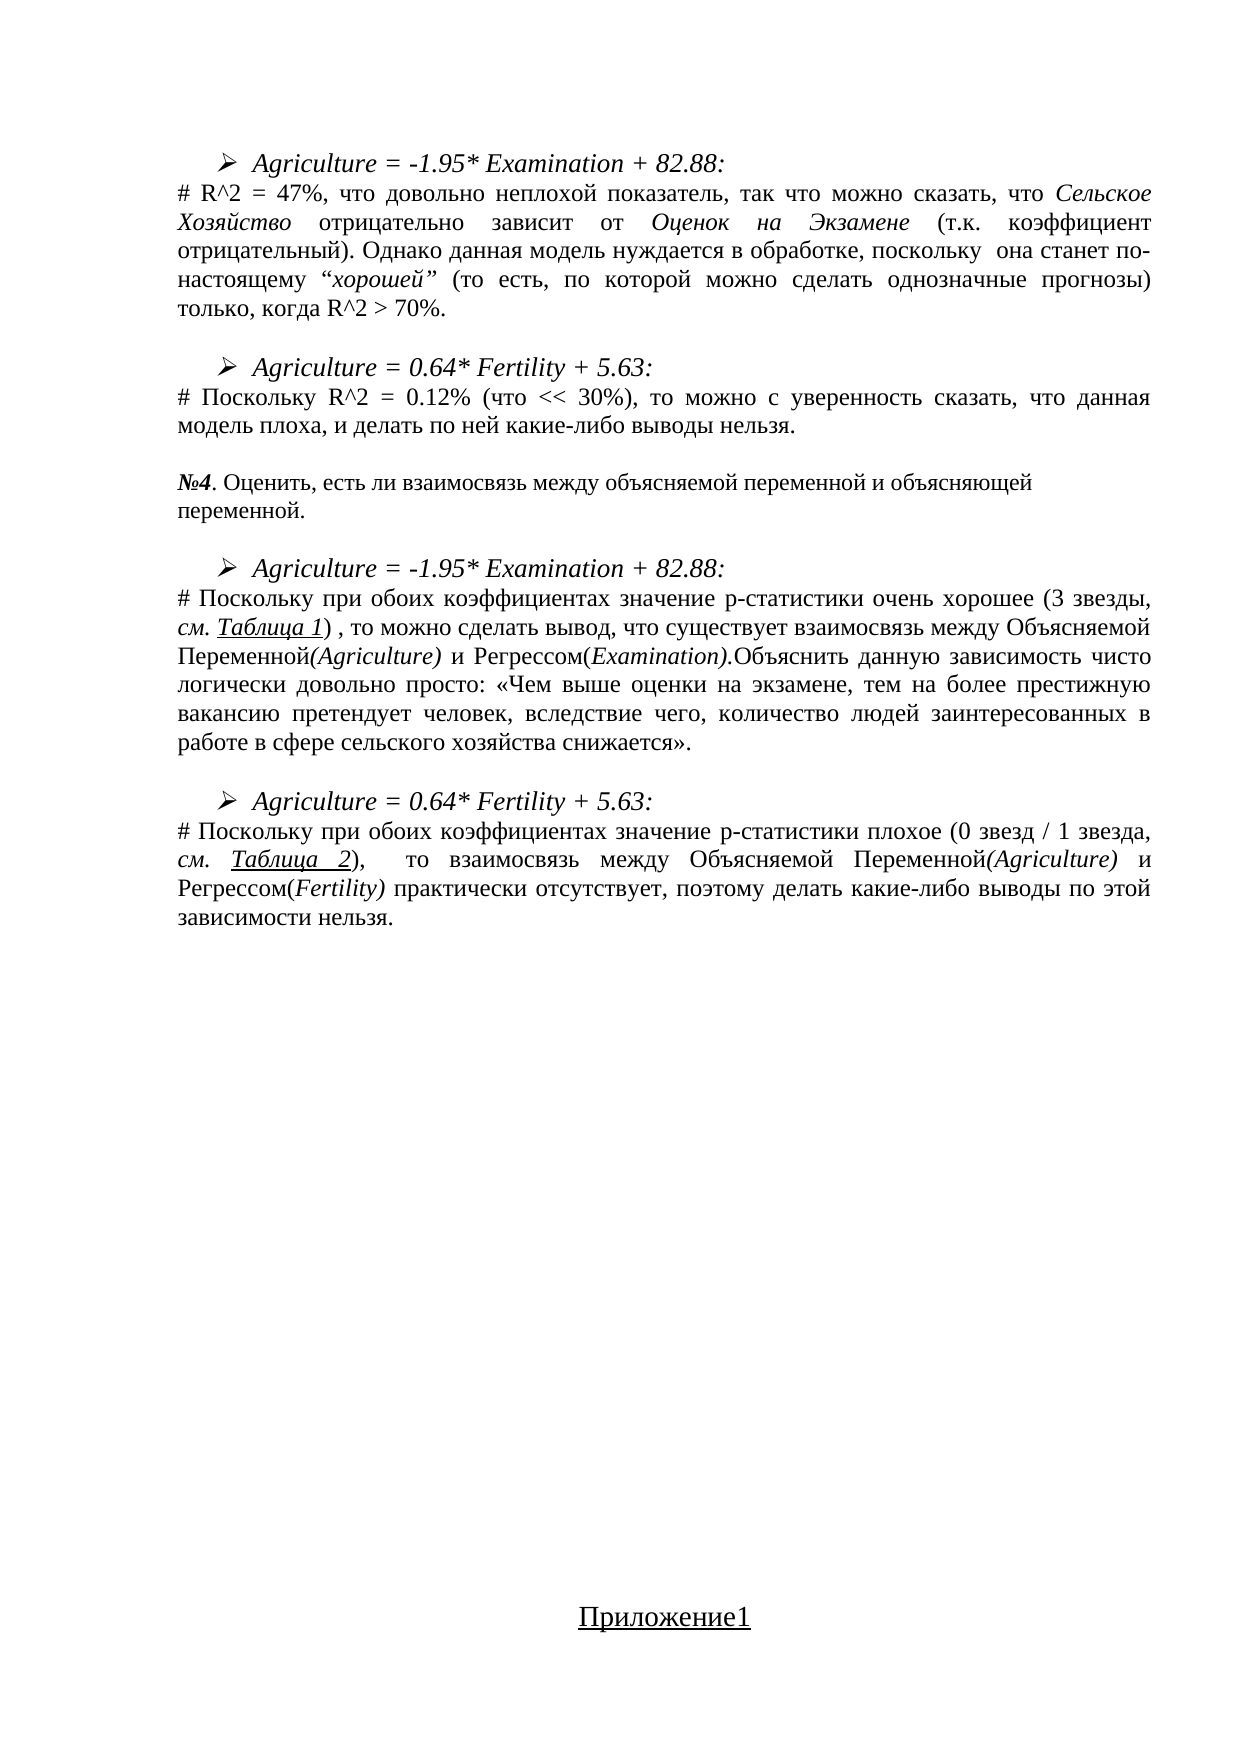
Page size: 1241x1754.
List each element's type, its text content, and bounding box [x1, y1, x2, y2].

text # R^2 = 47%, что довольно неплохой показатель, так что можно сказать, что Сельское Хозяйство отрицательно зависит от Оценок на Экзамене (т.к. коэффициент отрицательный). Однако данная модель нуждается в обработке, поскольку она станет по-настоящему “хорошей” (то есть, по которой можно сделать однозначные прогнозы) только, когда R^2 > 70%. [177, 178, 1152, 322]
text №4. Оценить, есть ли взаимосвязь между объясняемой переменной и объясняющей [177, 468, 1152, 496]
list Agriculture = -1.95* Examination + 82.88: [215, 552, 1152, 583]
text # Поскольку при обоих коэффициентах значение p-статистики очень хорошее (3 звезды, см. Таблица 1) , то можно сделать вывод, что существует взаимосвязь между Объясняемой Переменной(Agriculture) и Регрессом(Examination).Объяснить данную зависимость чисто логически довольно просто: «Чем выше оценки на экзамене, тем на более престижную вакансию претендует человек, вследствие чего, количество людей заинтересованных в работе в сфере сельского хозяйства снижается». [177, 583, 1152, 756]
list Agriculture = 0.64* Fertility + 5.63: [215, 351, 1152, 382]
list Agriculture = -1.95* Examination + 82.88: [215, 147, 1152, 178]
text переменной. [177, 496, 1152, 523]
text # Поскольку R^2 = 0.12% (что << 30%), то можно с уверенность сказать, что данная модель плоха, и делать по ней какие-либо выводы нельзя. [177, 382, 1152, 439]
text # Поскольку при обоих коэффициентах значение p-статистики плохое (0 звезд / 1 звезда, см. Таблица 2), то взаимосвязь между Объясняемой Переменной(Agriculture) и Регрессом(Fertility) практически отсутствует, поэтому делать какие-либо выводы по этой зависимости нельзя. [177, 816, 1152, 931]
text Приложение1 [177, 1599, 1152, 1633]
list Agriculture = 0.64* Fertility + 5.63: [215, 784, 1152, 816]
